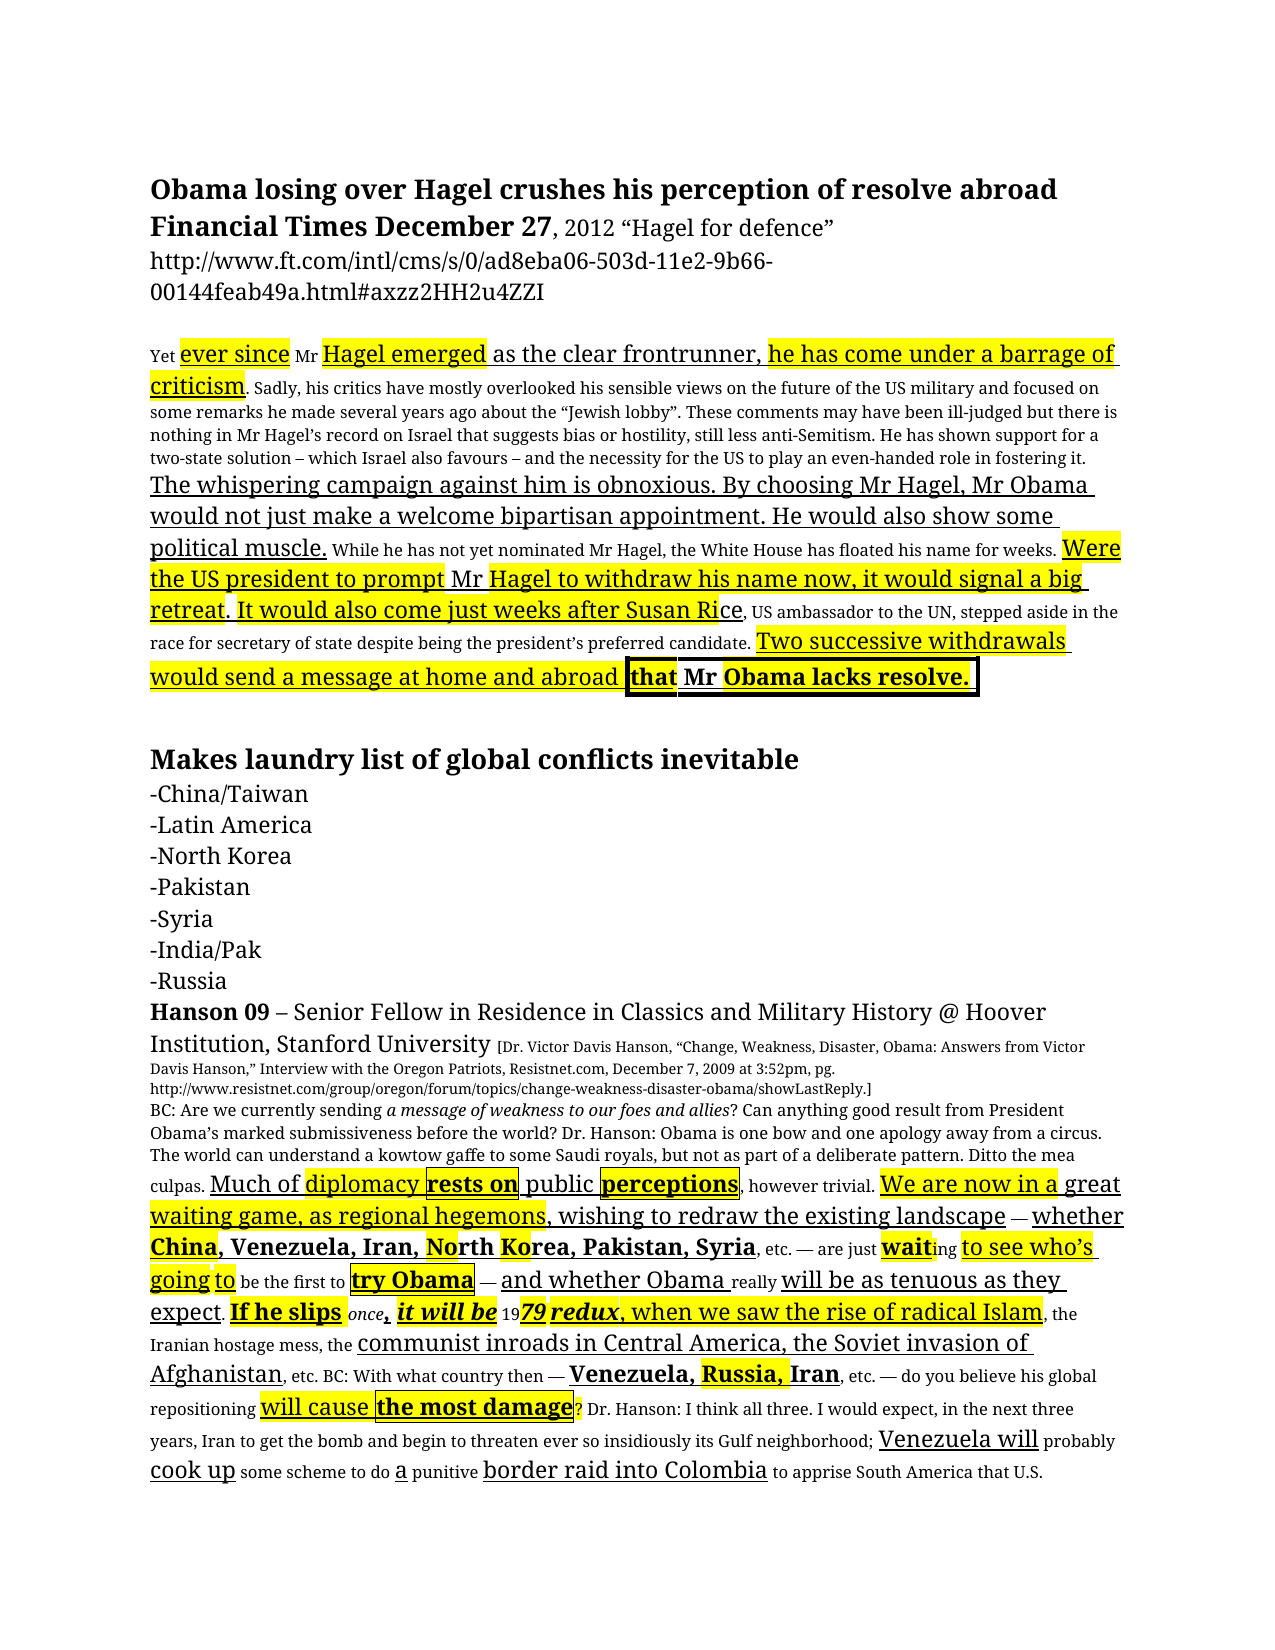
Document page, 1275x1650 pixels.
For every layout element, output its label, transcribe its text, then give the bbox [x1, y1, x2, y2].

text -Syria [150, 902, 1125, 934]
text Hanson 09 – Senior Fellow in Residence in Classics and Military History @ Hoover Institution, Stanford University [Dr. Victor Davis Hanson, “Change, Weakness, Disaster, Obama: Answers from Victor Davis Hanson,” Interview with the Oregon Patriots, Resistnet.com, December 7, 2009 at 3:52pm, pg. http://www.resistnet.com/group/oregon/forum/topics/change-weakness-disaster-obama/showLastReply.] [150, 996, 1125, 1098]
subtitle Obama losing over Hagel crushes his perception of resolve abroad [150, 171, 1125, 208]
text -Latin America [150, 809, 1125, 840]
text -India/Pak [150, 934, 1125, 965]
text Yet ever since Mr Hagel emerged as the clear frontrunner, he has come under a barrage of criticism. Sadly, his critics have mostly overlooked his sensible views on the future of the US military and focused on some remarks he made several years ago about the “Jewish lobby”. These comments may have been ill-judged but there is nothing in Mr Hagel’s record on Israel that suggests bias or hostility, still less anti-Semitism. He has shown support for a two-state solution – which Israel also favours – and the necessity for the US to play an even-handed role in fostering it. The whispering campaign against him is obnoxious. By choosing Mr Hagel, Mr Obama would not just make a welcome bipartisan appointment. He would also show some political muscle. While he has not yet nominated Mr Hagel, the White House has floated his name for weeks. Were the US president to prompt Mr Hagel to withdraw his name now, it would signal a big retreat. It would also come just weeks after Susan Rice, US ambassador to the UN, stepped aside in the race for secretary of state despite being the president’s preferred candidate. Two successive withdrawals would send a message at home and abroad that Mr Obama lacks resolve. [150, 338, 1125, 697]
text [150, 1098, 1125, 1485]
text -Russia [150, 965, 1125, 996]
text -Pakistan [150, 871, 1125, 902]
subtitle Makes laundry list of global conflicts inevitable [150, 741, 1125, 777]
text Financial Times December 27, 2012 “Hagel for defence” http://www.ft.com/intl/cms/s/0/ad8eba06-503d-11e2-9b66-00144feab49a.html#axzz2HH2u4ZZI [150, 208, 1125, 307]
text -China/Taiwan [150, 777, 1125, 809]
text -North Korea [150, 840, 1125, 871]
